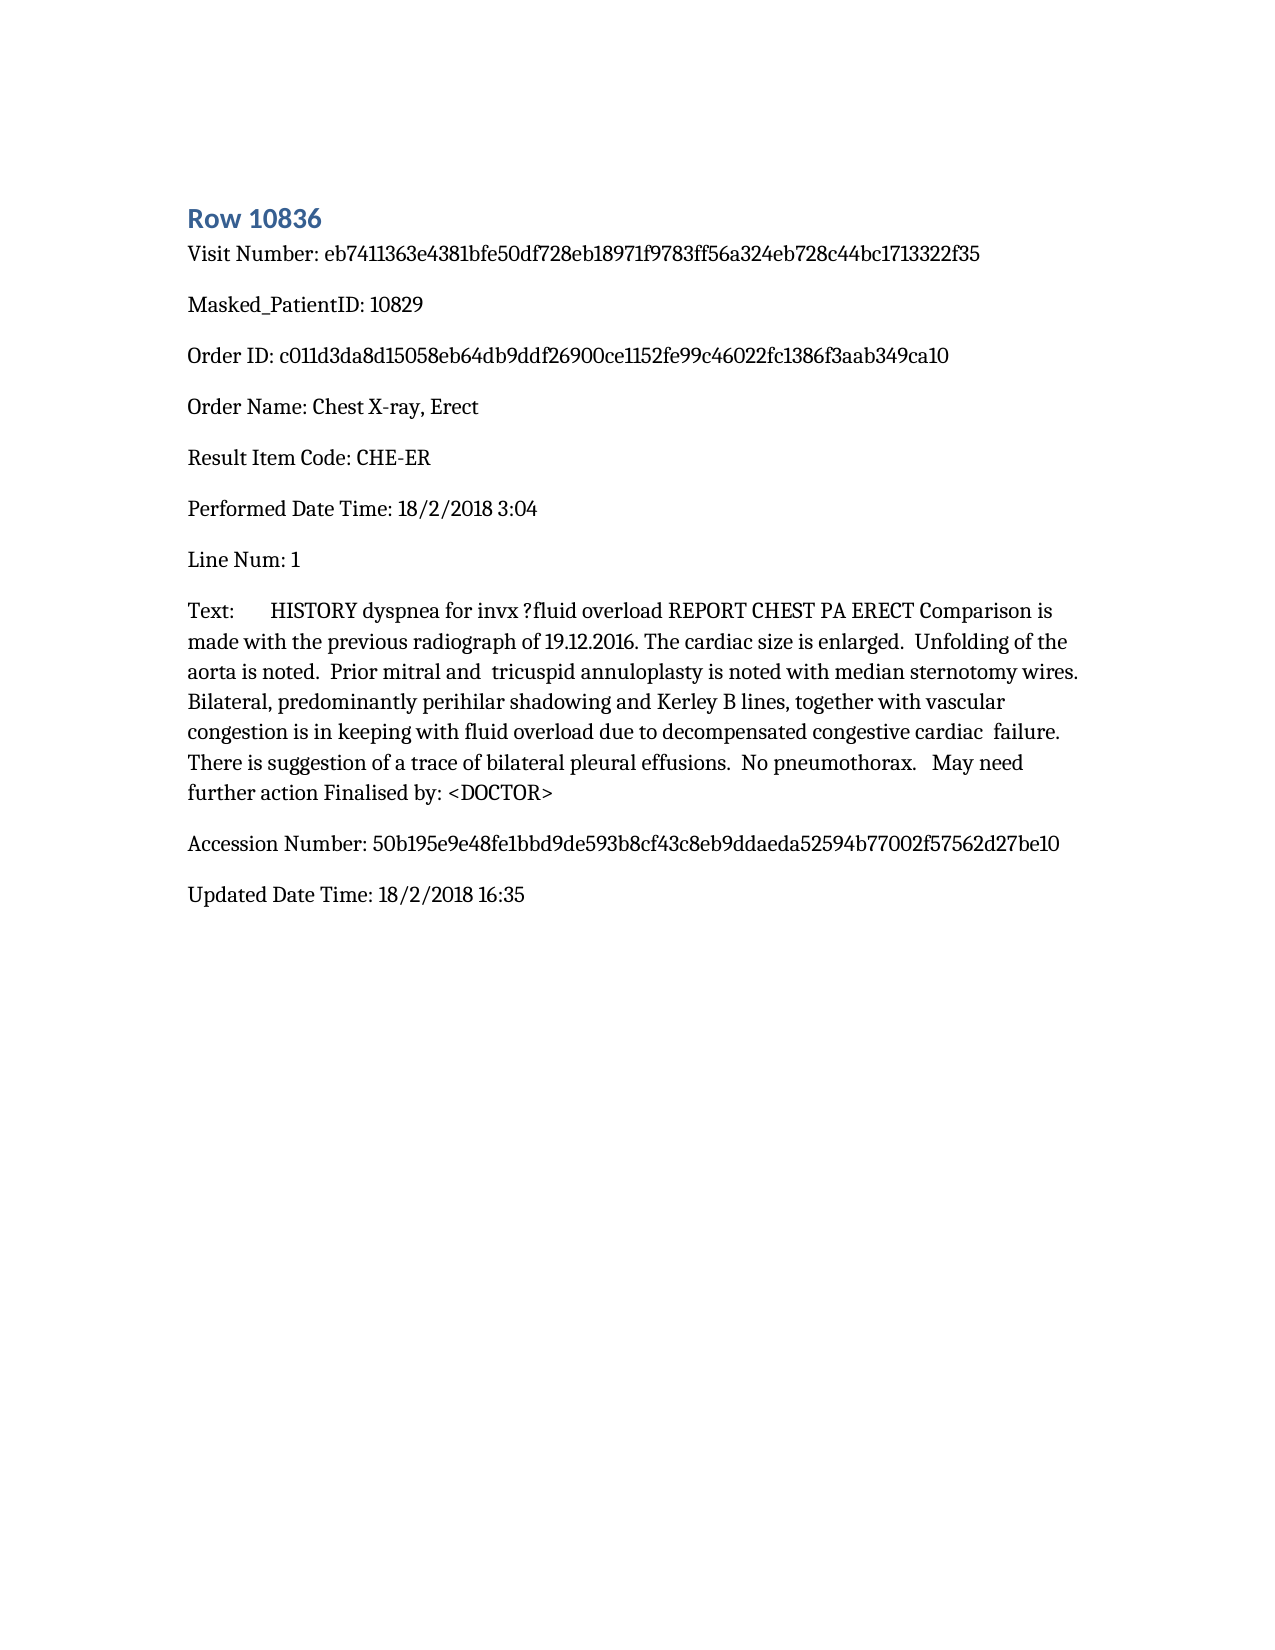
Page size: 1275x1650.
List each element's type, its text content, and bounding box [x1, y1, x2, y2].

text Order Name: Chest X-ray, Erect [187, 394, 1087, 420]
text Visit Number: eb7411363e4381bfe50df728eb18971f9783ff56a324eb728c44bc1713322f35 [187, 241, 1087, 267]
text Masked_PatientID: 10829 [187, 292, 1087, 318]
text Text: HISTORY dyspnea for invx ?fluid overload REPORT CHEST PA ERECT Comparison is made with the previous radiograph of 19.12.2016. The cardiac size is enlarged. Unfolding of the aorta is noted. Prior mitral and tricuspid annuloplasty is noted with median sternotomy wires. Bilateral, predominantly perihilar shadowing and Kerley B lines, together with vascular congestion is in keeping with fluid overload due to decompensated congestive cardiac failure. There is suggestion of a trace of bilateral pleural effusions. No pneumothorax. May need further action Finalised by: <DOCTOR> [187, 598, 1087, 806]
text Updated Date Time: 18/2/2018 16:35 [187, 882, 1087, 908]
subtitle Row 10836 [187, 200, 1087, 236]
text Order ID: c011d3da8d15058eb64db9ddf26900ce1152fe99c46022fc1386f3aab349ca10 [187, 343, 1087, 369]
text Performed Date Time: 18/2/2018 3:04 [187, 496, 1087, 522]
text Accession Number: 50b195e9e48fe1bbd9de593b8cf43c8eb9ddaeda52594b77002f57562d27be10 [187, 831, 1087, 857]
text Result Item Code: CHE-ER [187, 445, 1087, 471]
text Line Num: 1 [187, 547, 1087, 573]
